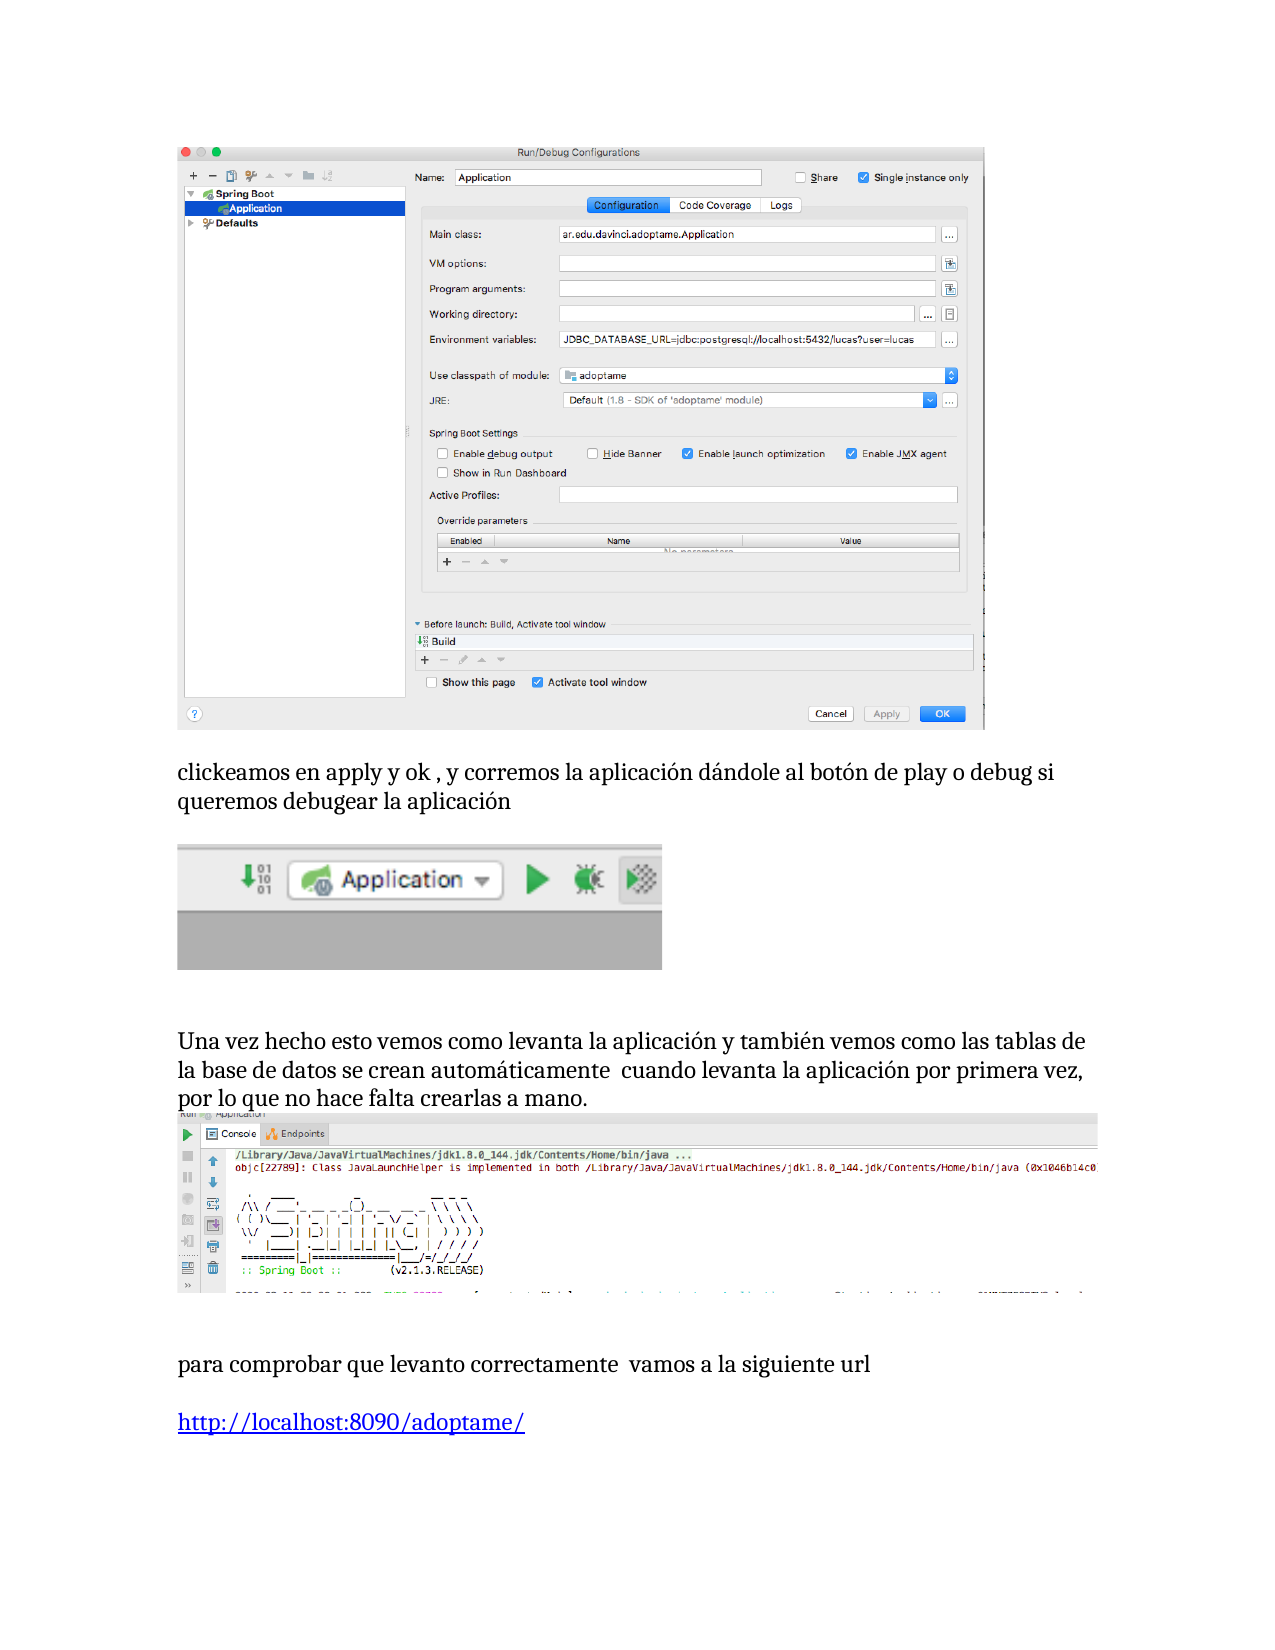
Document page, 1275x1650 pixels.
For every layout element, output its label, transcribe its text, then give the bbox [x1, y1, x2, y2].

text clickeamos en apply y ok , y corremos la aplicación dándole al botón de play o debug si queremos debugear la aplicación [177, 758, 1098, 816]
text para comprobar que levanto correctamente vamos a la siguiente url [177, 1350, 1098, 1379]
picture [177, 1113, 1098, 1293]
picture [177, 147, 985, 730]
picture [177, 844, 663, 970]
text Una vez hecho esto vemos como levanta la aplicación y también vemos como las tablas de la base de datos se crean automáticamente cuando levanta la aplicación por primera vez, por lo que no hace falta crearlas a mano. [177, 1027, 1098, 1113]
text http://localhost:8090/adoptame/ [177, 1408, 1098, 1437]
